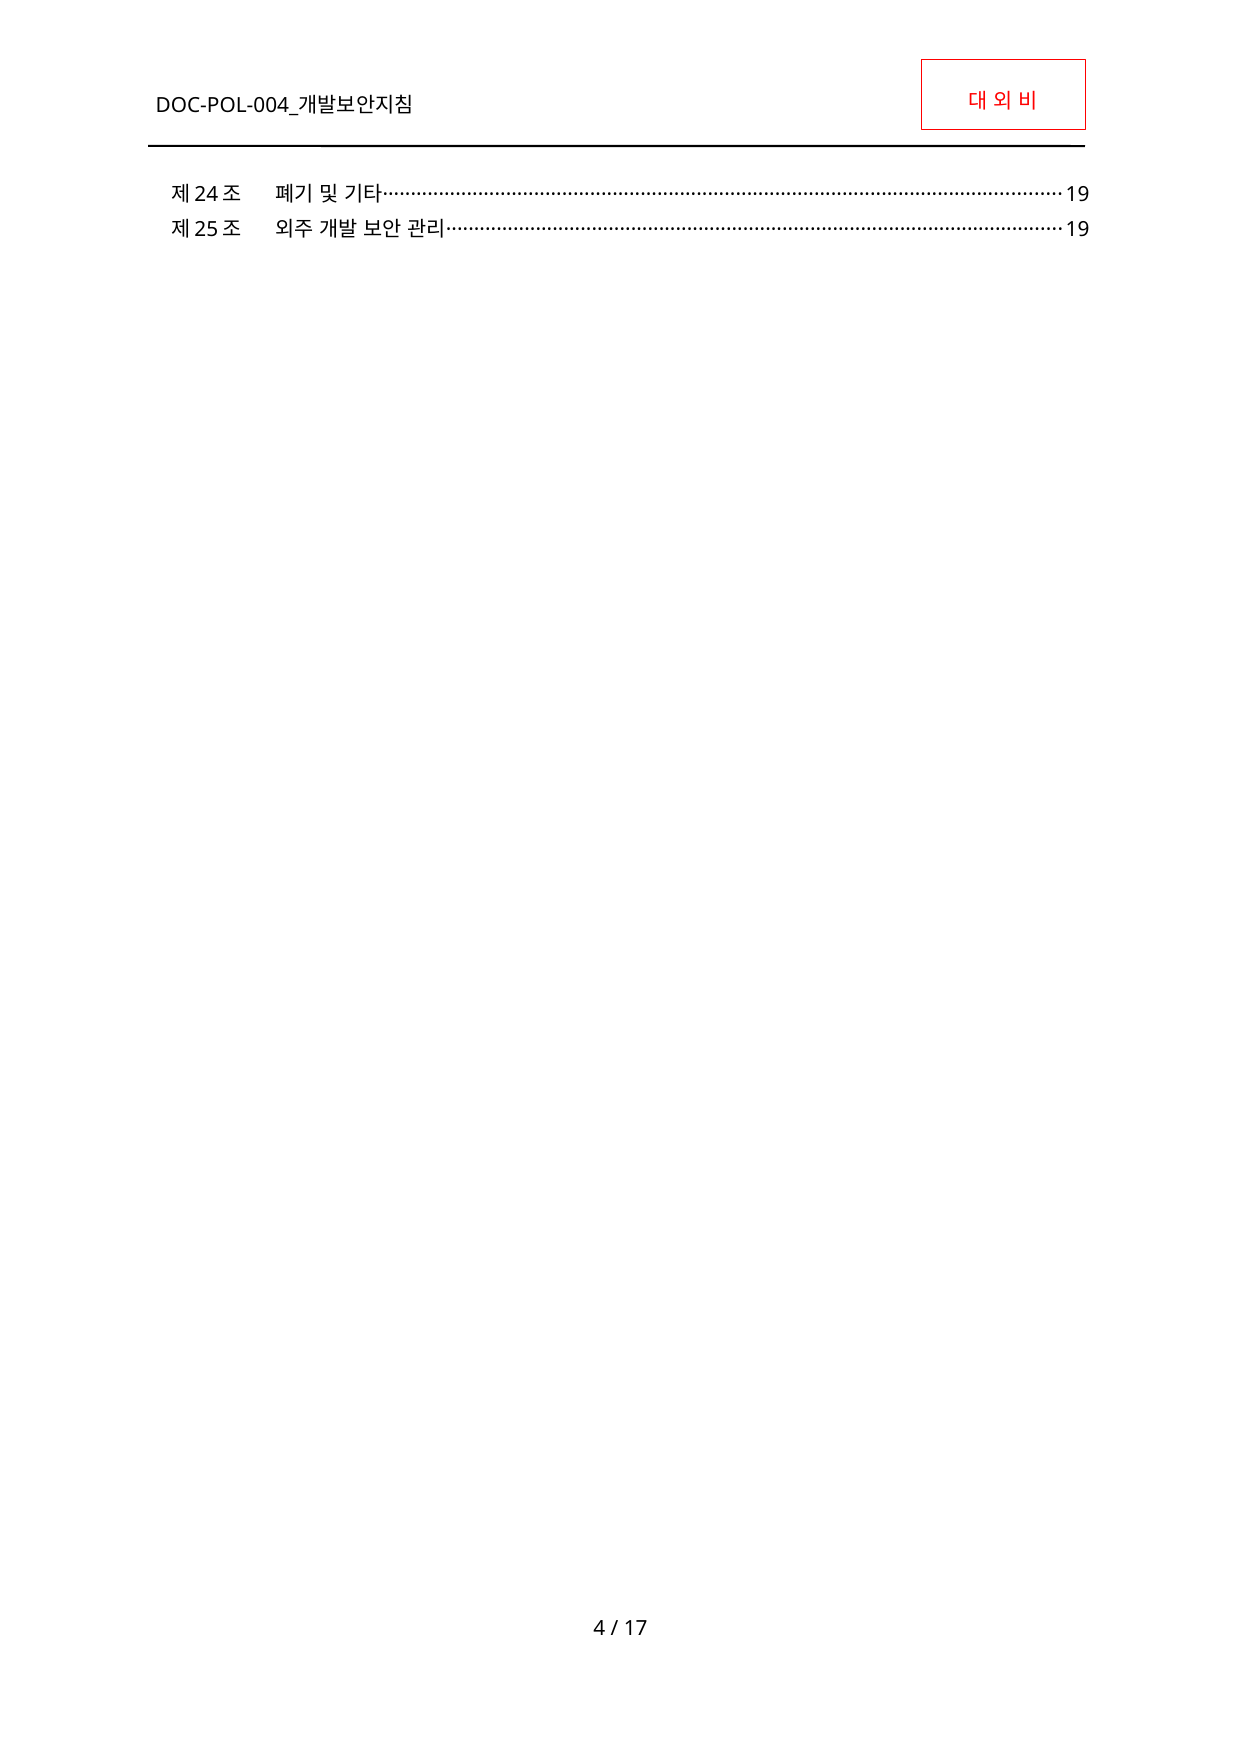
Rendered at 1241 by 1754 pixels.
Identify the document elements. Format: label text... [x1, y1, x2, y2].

text 제24조 폐기 및 기타 19 [171, 177, 1090, 207]
text 제25조 외주 개발 보안 관리 19 [171, 212, 1090, 242]
